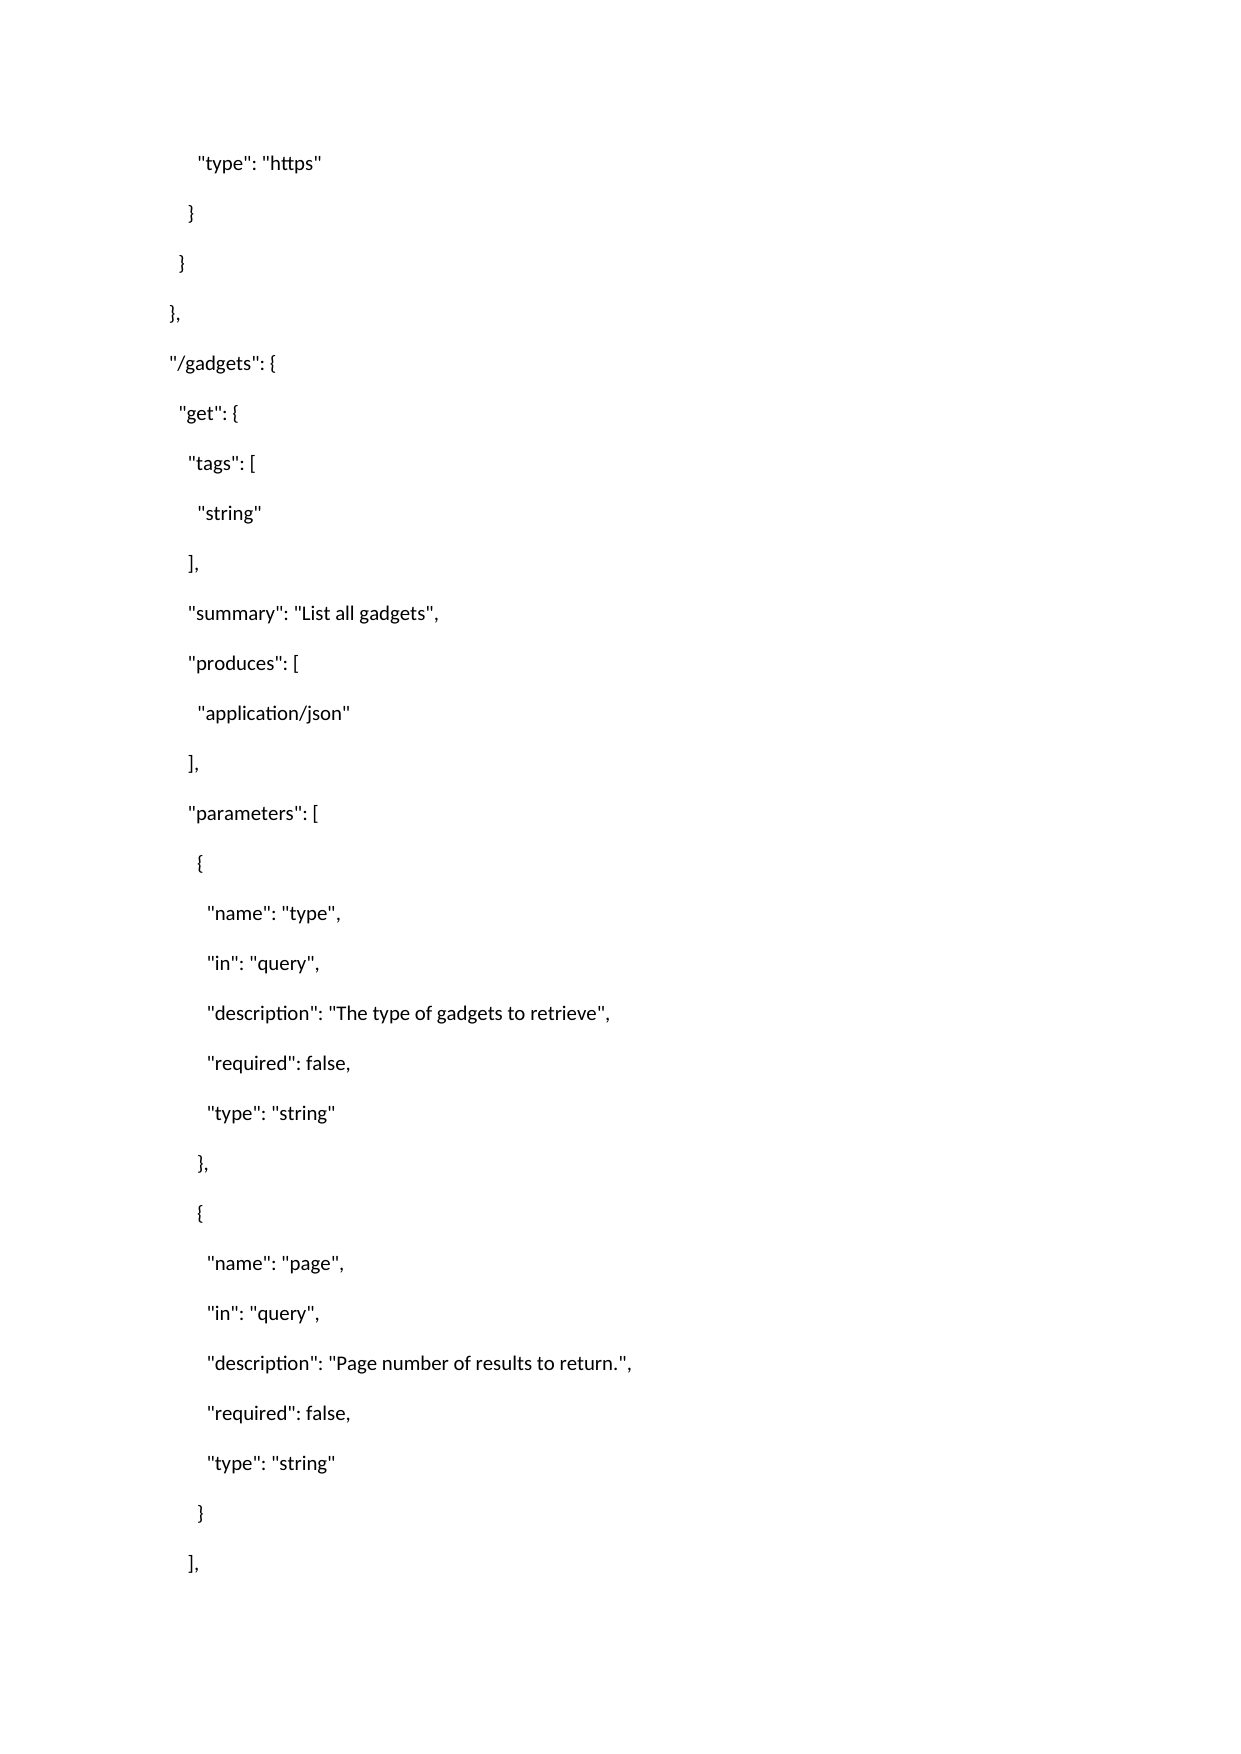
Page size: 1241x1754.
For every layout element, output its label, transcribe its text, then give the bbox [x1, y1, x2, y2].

text ], [150, 750, 1090, 775]
text } [150, 250, 1090, 275]
text "get": { [150, 400, 1090, 425]
text "produces": [ [150, 650, 1090, 675]
text ], [150, 1550, 1090, 1575]
text } [150, 1500, 1090, 1525]
text "required": false, [150, 1400, 1090, 1425]
text }, [150, 300, 1090, 325]
text "type": "https" [150, 150, 1090, 175]
text "tags": [ [150, 450, 1090, 475]
text } [150, 200, 1090, 225]
text "type": "string" [150, 1450, 1090, 1475]
text "parameters": [ [150, 800, 1090, 825]
text { [150, 1200, 1090, 1225]
text "string" [150, 500, 1090, 525]
text "description": "The type of gadgets to retrieve", [150, 1000, 1090, 1025]
text "name": "page", [150, 1250, 1090, 1275]
text "type": "string" [150, 1100, 1090, 1125]
text "in": "query", [150, 1300, 1090, 1325]
text ], [150, 550, 1090, 575]
text "in": "query", [150, 950, 1090, 975]
text "name": "type", [150, 900, 1090, 925]
text }, [150, 1150, 1090, 1175]
text "description": "Page number of results to return.", [150, 1350, 1090, 1375]
text "summary": "List all gadgets", [150, 600, 1090, 625]
text "required": false, [150, 1050, 1090, 1075]
text { [150, 850, 1090, 875]
text "application/json" [150, 700, 1090, 725]
text "/gadgets": { [150, 350, 1090, 375]
